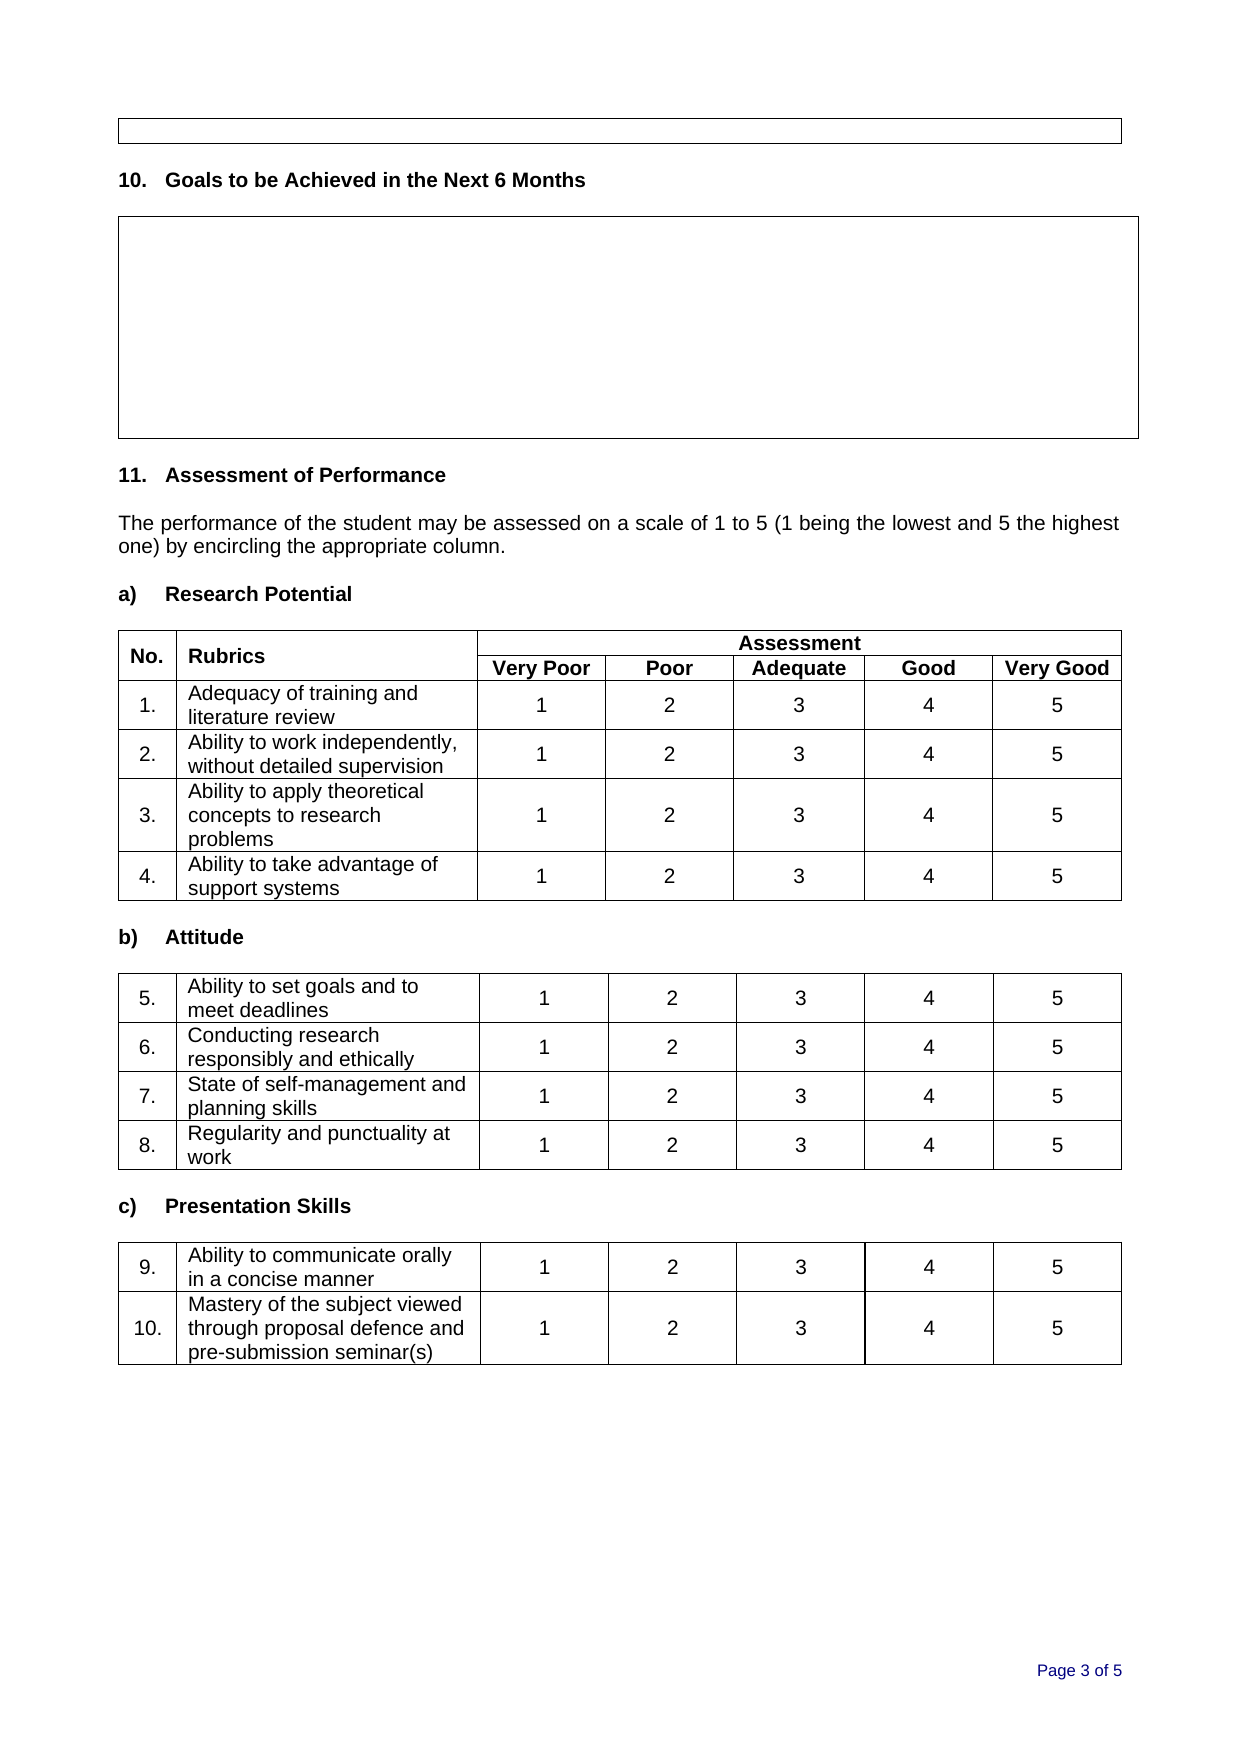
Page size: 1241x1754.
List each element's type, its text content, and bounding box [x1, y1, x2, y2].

table_cell 3 [737, 1072, 864, 1120]
table_cell Poor [606, 656, 733, 680]
table_header 1 [480, 974, 608, 1022]
table_cell 3. [119, 779, 176, 851]
table_header [119, 119, 1121, 143]
table_header 5. [119, 974, 176, 1022]
table_cell 5 [993, 779, 1121, 851]
table_cell Good [865, 656, 992, 680]
table_cell 5 [993, 681, 1121, 729]
list Goals to be Achieved in the Next 6 Months [118, 168, 1122, 192]
table_cell 3 [737, 1023, 864, 1071]
table_cell 5 [994, 1121, 1121, 1169]
table_cell 10. [119, 1292, 176, 1363]
table_cell 5 [994, 1292, 1121, 1363]
table_cell 4 [865, 730, 992, 778]
table_header Assessment [478, 631, 1121, 655]
table_cell 5 [994, 1023, 1121, 1071]
table_cell 1 [478, 852, 605, 900]
table_cell 1. [119, 681, 176, 729]
table_header Rubrics [177, 631, 477, 680]
table_cell 3 [734, 681, 864, 729]
table_cell 4 [865, 779, 992, 851]
table_cell 3 [734, 730, 864, 778]
table_cell 5 [993, 852, 1121, 900]
table_cell 2 [609, 1292, 736, 1363]
table_cell Adequate [734, 656, 864, 680]
table_cell 3 [737, 1292, 864, 1363]
table_cell 2 [606, 852, 733, 900]
table_header [119, 217, 1138, 437]
table_cell Mastery of the subject viewed through proposal defence and pre-submission seminar(s) [177, 1292, 480, 1363]
table_cell 6. [119, 1023, 176, 1071]
text The performance of the student may be assessed on a scale of 1 to 5 (1 being the lowest and 5 the highest one) by encircling the appropriate column. [118, 510, 1122, 558]
list Assessment of Performance [118, 462, 1122, 486]
table_cell 4 [865, 1023, 993, 1071]
table_cell 5 [994, 1072, 1121, 1120]
table_cell Very Good [993, 656, 1121, 680]
table_cell 1 [481, 1292, 608, 1363]
table_cell 4 [865, 681, 992, 729]
table_cell 4 [865, 852, 992, 900]
list Presentation Skills [118, 1194, 1122, 1218]
list Research Potential [118, 582, 1122, 606]
table_cell 4 [866, 1292, 993, 1363]
table_cell 1 [478, 730, 605, 778]
table_header 5 [994, 1243, 1121, 1291]
table_cell Adequacy of training and literature review [177, 681, 477, 729]
table_header 3 [737, 974, 864, 1022]
table_cell 7. [119, 1072, 176, 1120]
table_cell 2 [609, 1023, 736, 1071]
table_header No. [119, 631, 176, 680]
table_cell 1 [480, 1023, 608, 1071]
table_cell State of self-management and planning skills [177, 1072, 479, 1120]
table_header 5 [994, 974, 1121, 1022]
table_cell Ability to apply theoretical concepts to research problems [177, 779, 477, 851]
table_header 2 [609, 1243, 736, 1291]
table_header 4 [865, 974, 993, 1022]
table_header 1 [481, 1243, 608, 1291]
table_cell Conducting research responsibly and ethically [177, 1023, 479, 1071]
table_cell 1 [480, 1072, 608, 1120]
table_header 3 [737, 1243, 864, 1291]
table_cell 3 [737, 1121, 864, 1169]
table_cell 3 [734, 852, 864, 900]
table_cell 2 [606, 681, 733, 729]
table_header 4 [866, 1243, 993, 1291]
table_cell 1 [478, 779, 605, 851]
table_cell 1 [480, 1121, 608, 1169]
table_cell 8. [119, 1121, 176, 1169]
table_cell 2 [609, 1121, 736, 1169]
table_cell 5 [993, 730, 1121, 778]
table_cell 4 [865, 1121, 993, 1169]
table_cell 2 [606, 730, 733, 778]
table_cell 3 [734, 779, 864, 851]
table_cell 2 [609, 1072, 736, 1120]
table_cell 4. [119, 852, 176, 900]
table_header Ability to communicate orally in a concise manner [177, 1243, 480, 1291]
table_cell 2. [119, 730, 176, 778]
table_header 2 [609, 974, 736, 1022]
table_cell 1 [478, 681, 605, 729]
table_cell 4 [865, 1072, 993, 1120]
table_cell Ability to work independently, without detailed supervision [177, 730, 477, 778]
table_header Ability to set goals and to meet deadlines [177, 974, 479, 1022]
list Attitude [118, 925, 1122, 949]
table_cell Very Poor [478, 656, 605, 680]
table_header 9. [119, 1243, 176, 1291]
table_cell 2 [606, 779, 733, 851]
table_cell Regularity and punctuality at work [177, 1121, 479, 1169]
table_cell Ability to take advantage of support systems [177, 852, 477, 900]
